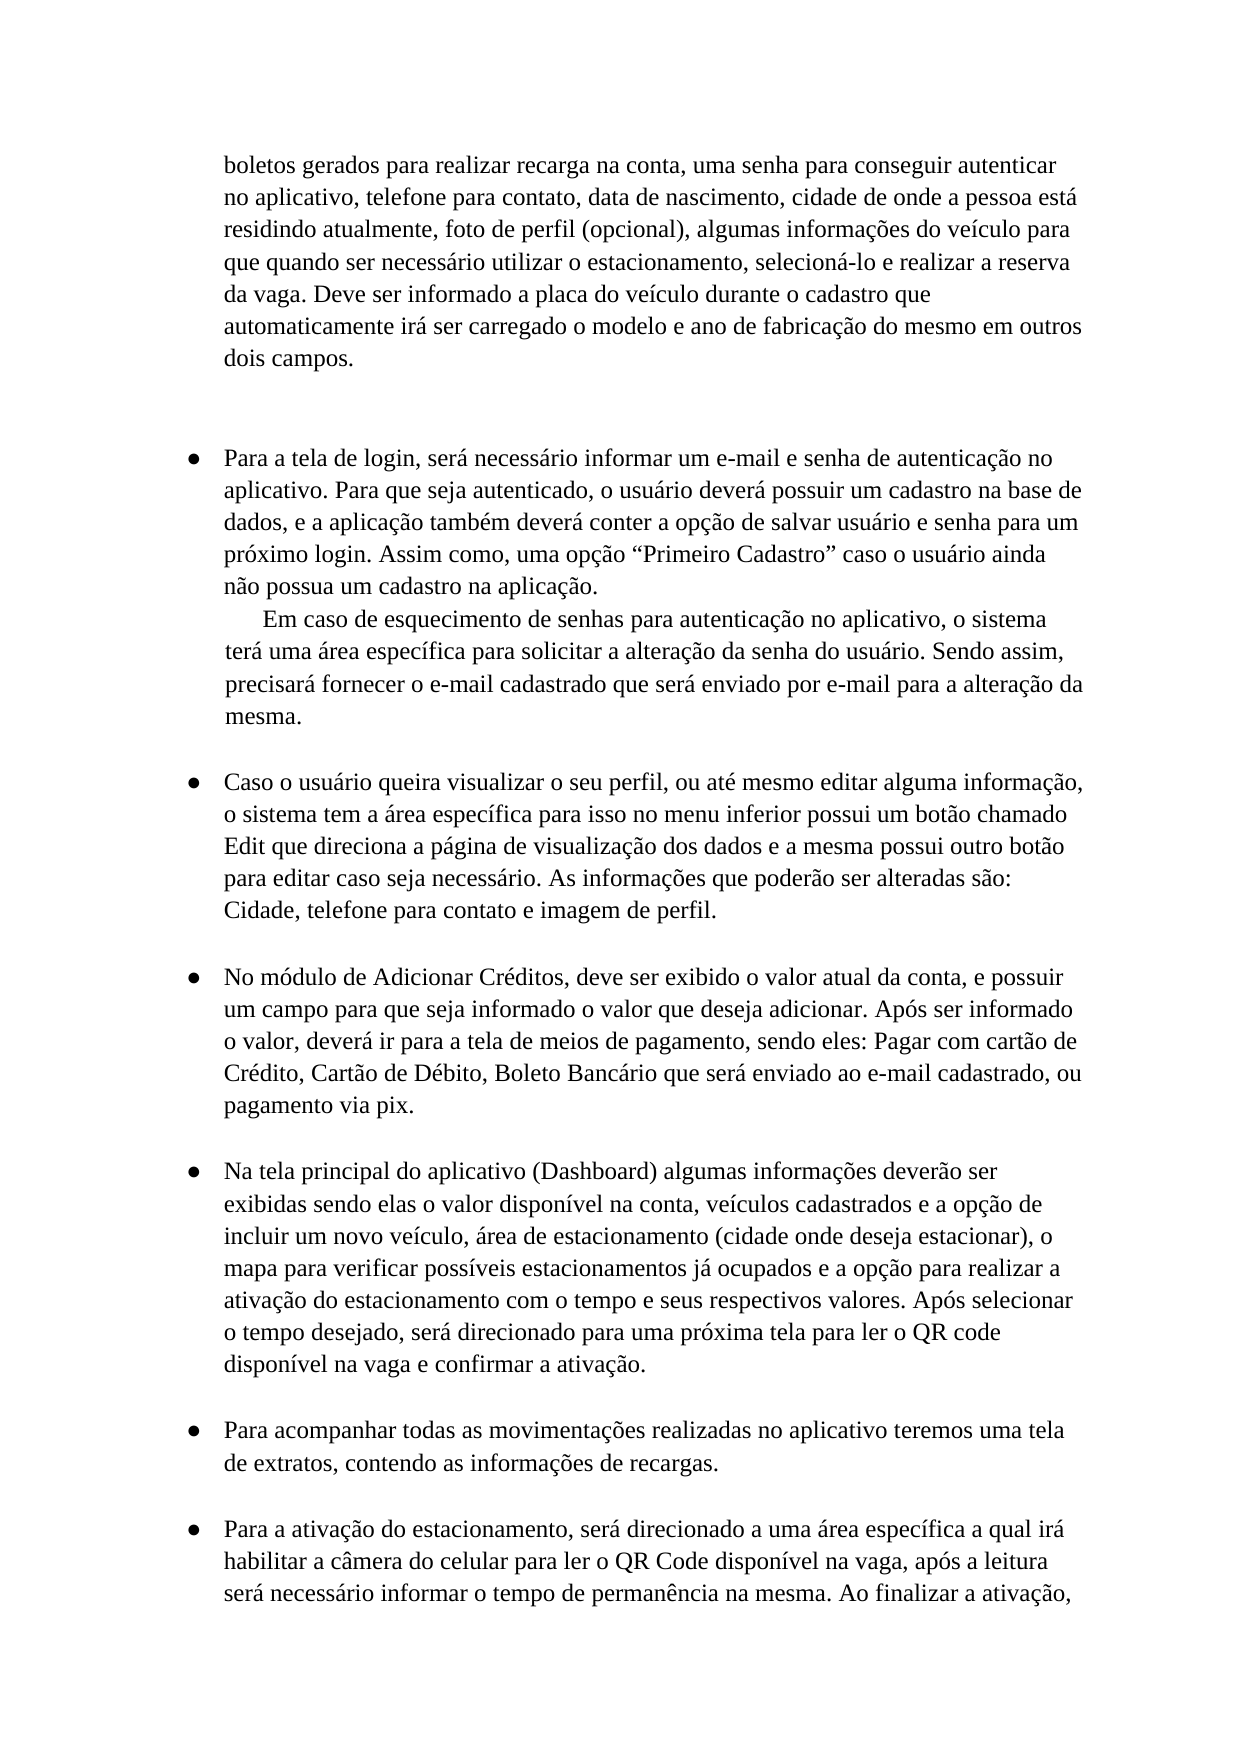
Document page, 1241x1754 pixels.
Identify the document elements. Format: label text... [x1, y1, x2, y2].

list No módulo de Adicionar Créditos, deve ser exibido o valor atual da conta, e possuir um campo para que seja informado o valor que deseja adicionar. Após ser informado o valor, deverá ir para a tela de meios de pagamento, sendo eles: Pagar com cartão de Crédito, Cartão de Débito, Boleto Bancário que será enviado ao e-mail cadastrado, ou pagamento via pix. [186, 962, 1084, 1119]
list Caso o usuário queira visualizar o seu perfil, ou até mesmo editar alguma informação, o sistema tem a área específica para isso no menu inferior possui um botão chamado Edit que direciona a página de visualização dos dados e a mesma possui outro botão para editar caso seja necessário. As informações que poderão ser alteradas são: Cidade, telefone para contato e imagem de perfil. [186, 767, 1084, 924]
text Em caso de esquecimento de senhas para autenticação no aplicativo, o sistema terá uma área específica para solicitar a alteração da senha do usuário. Sendo assim, precisará fornecer o e-mail cadastrado que será enviado por e-mail para a alteração da mesma. [225, 604, 1084, 729]
list Para a tela de login, será necessário informar um e-mail e senha de autenticação no aplicativo. Para que seja autenticado, o usuário deverá possuir um cadastro na base de dados, e a aplicação também deverá conter a opção de salvar usuário e senha para um próximo login. Assim como, uma opção “Primeiro Cadastro” caso o usuário ainda não possua um cadastro na aplicação. [186, 442, 1084, 600]
list Para acompanhar todas as movimentações realizadas no aplicativo teremos uma tela de extratos, contendo as informações de recargas. [186, 1416, 1084, 1477]
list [186, 150, 1084, 372]
list Na tela principal do aplicativo (Dashboard) algumas informações deverão ser exibidas sendo elas o valor disponível na conta, veículos cadastrados e a opção de incluir um novo veículo, área de estacionamento (cidade onde deseja estacionar), o mapa para verificar possíveis estacionamentos já ocupados e a opção para realizar a ativação do estacionamento com o tempo e seus respectivos valores. Após selecionar o tempo desejado, será direcionado para uma próxima tela para ler o QR code disponível na vaga e confirmar a ativação. [186, 1156, 1084, 1378]
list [186, 1514, 1084, 1607]
